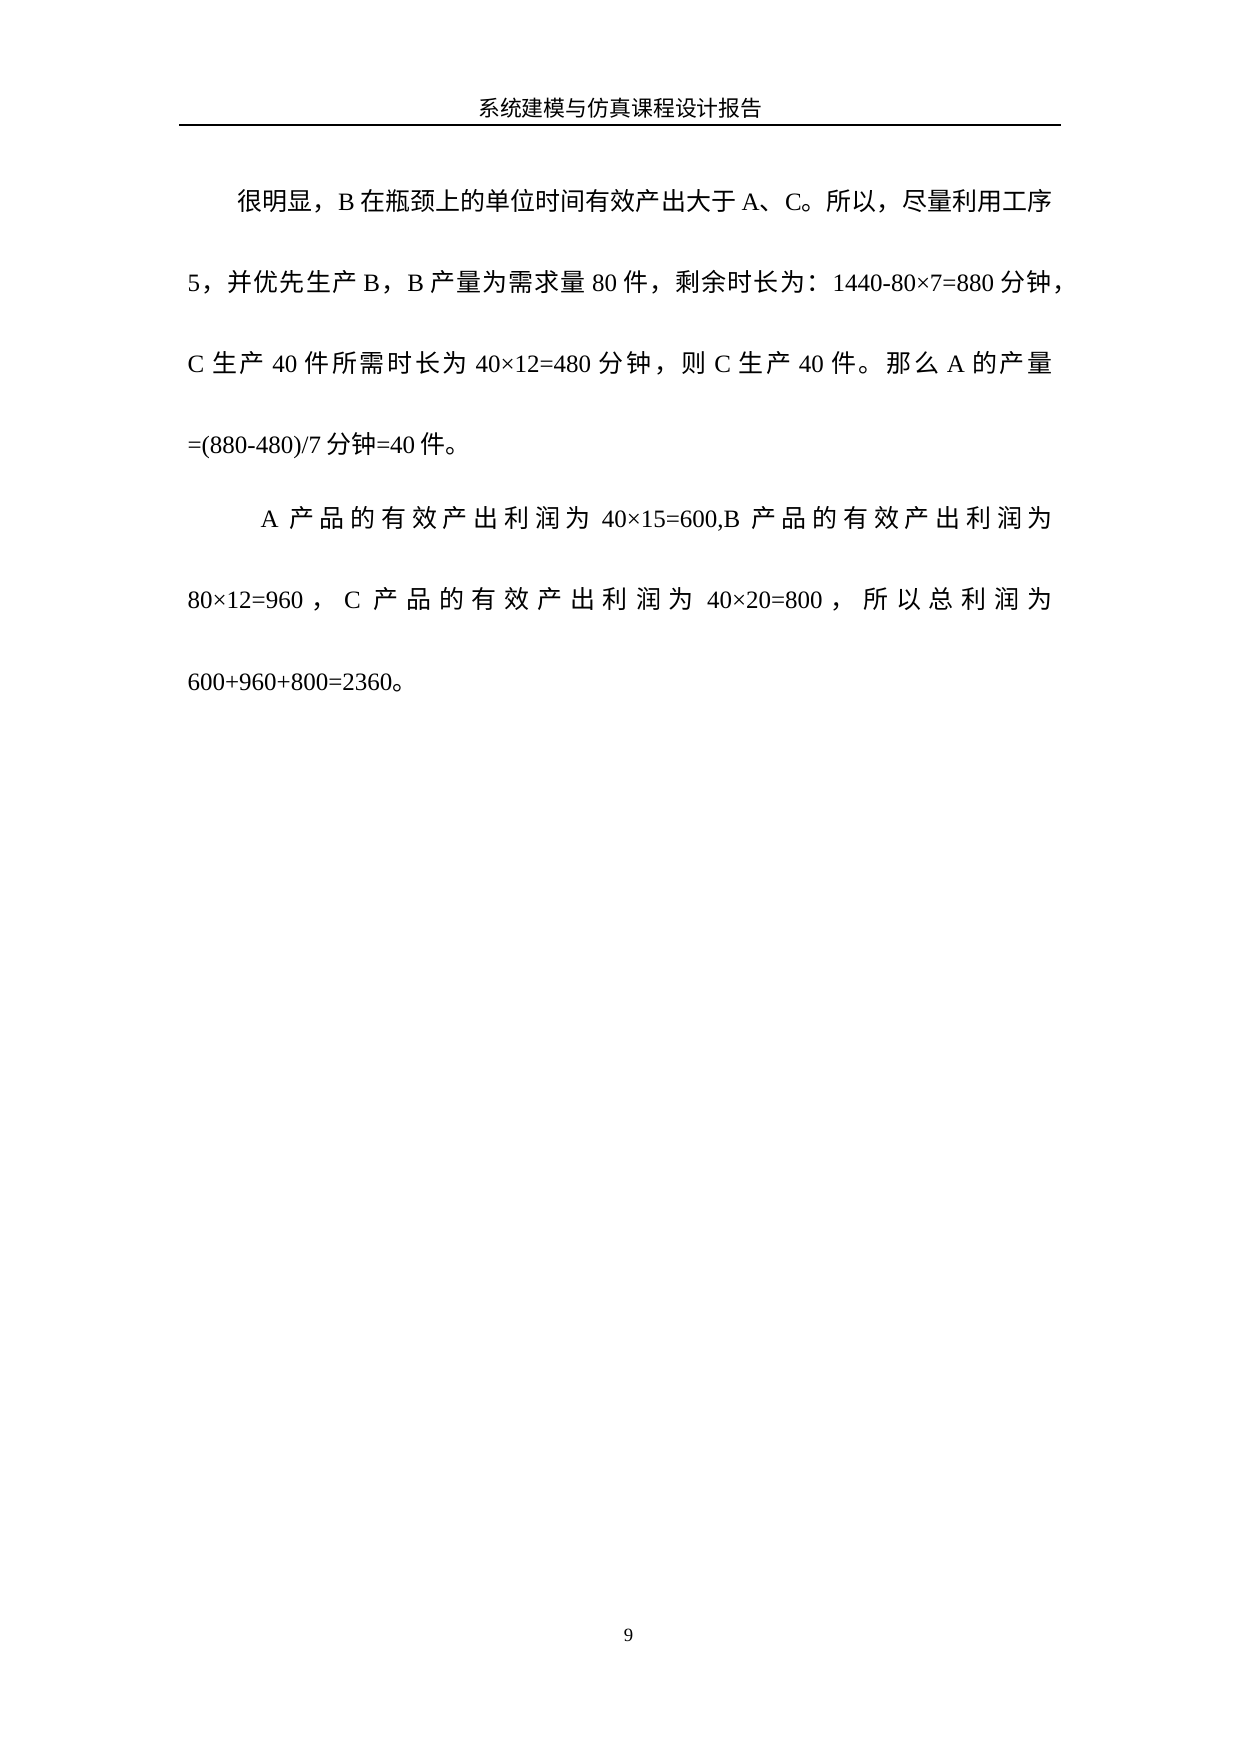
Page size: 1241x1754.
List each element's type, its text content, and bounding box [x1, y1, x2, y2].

title 很明显，B在瓶颈上的单位时间有效产出大于A、C。所以，尽量利用工序5，并优先生产B，B产量为需求量80件，剩余时长为：1440-80×7=880分钟，C生产40件所需时长为40×12=480分钟，则C生产40件。那么A的产量=(880-480)/7分钟=40件。 [187, 167, 1053, 475]
title A产品的有效产出利润为40×15=600,B产品的有效产出利润为80×12=960，C产品的有效产出利润为40×20=800，所以总利润为600+960+800=2360。 [187, 484, 1053, 712]
